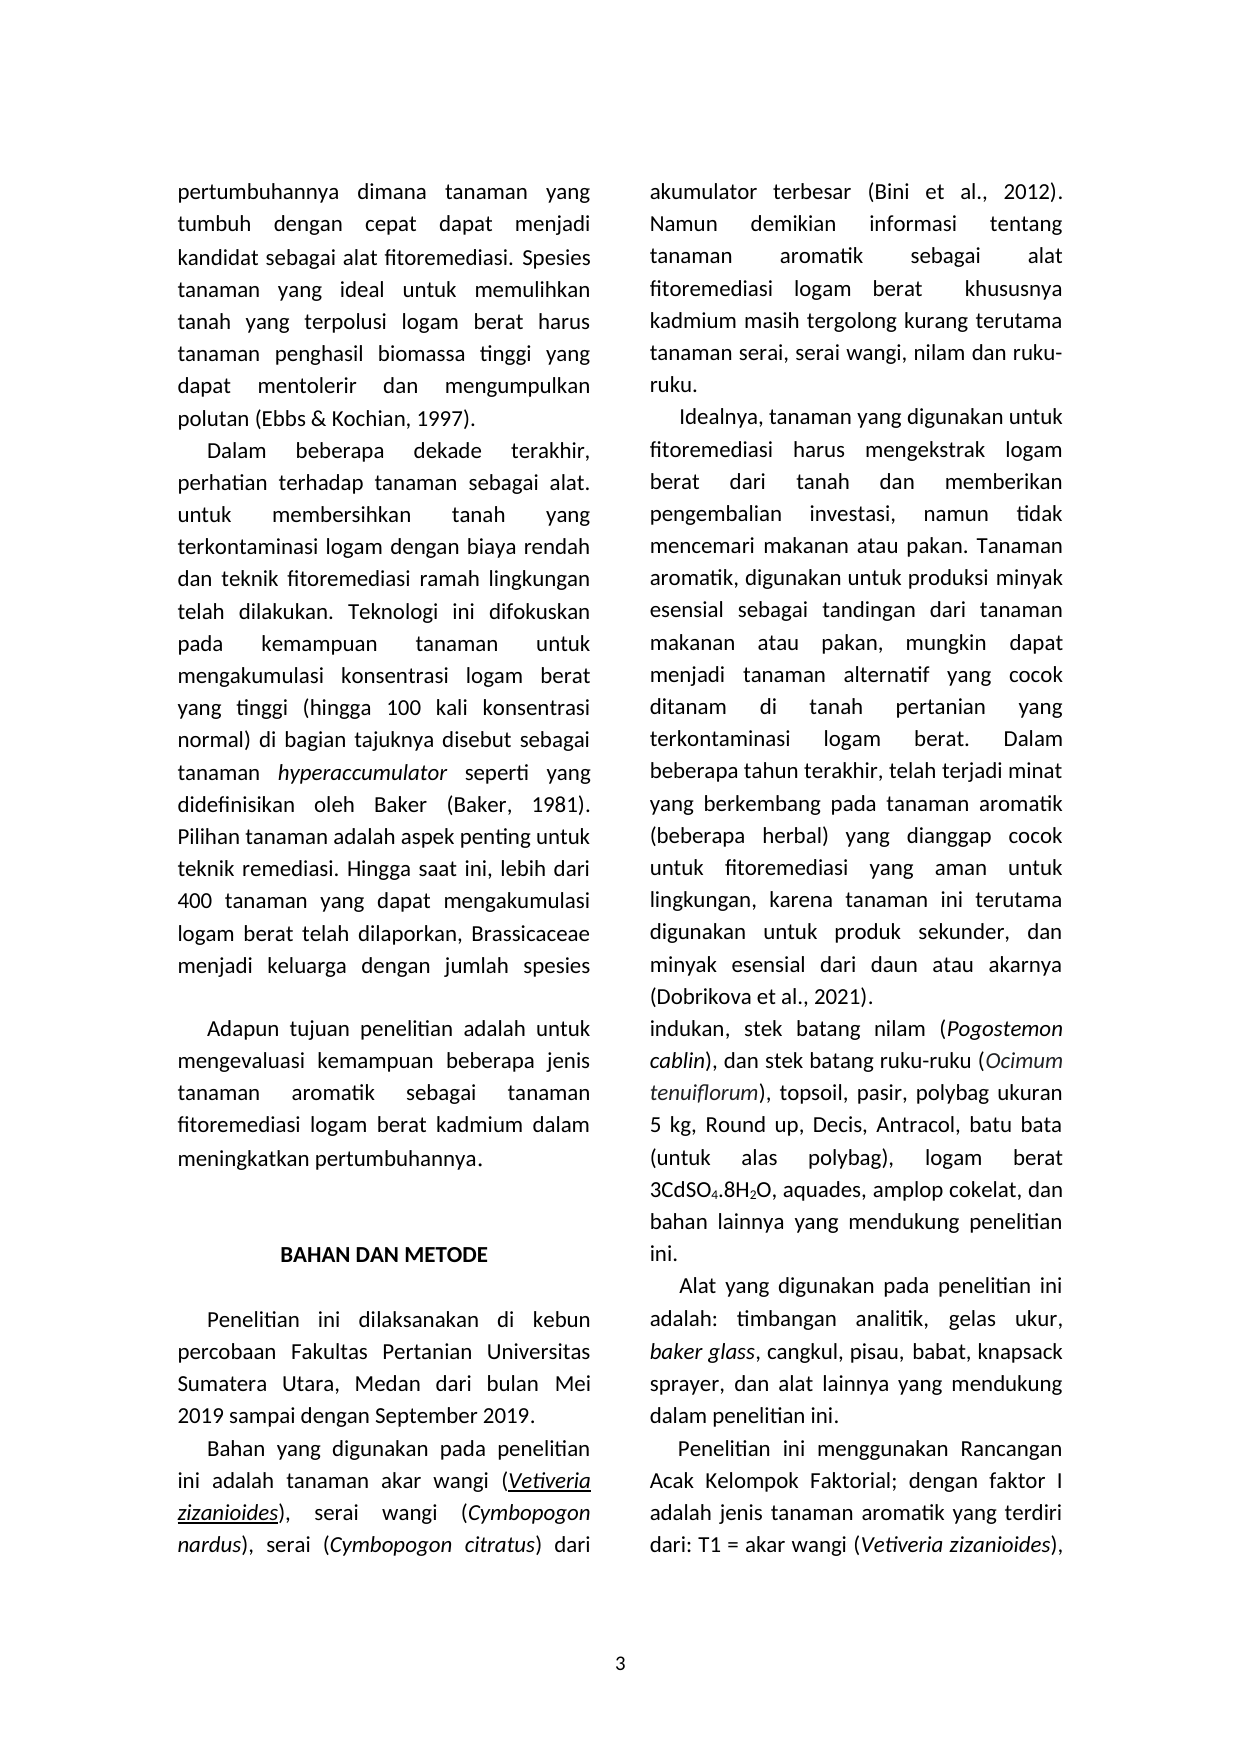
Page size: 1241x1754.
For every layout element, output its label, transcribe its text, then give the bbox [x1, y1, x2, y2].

text Bahan yang digunakan pada penelitian ini adalah tanaman akar wangi (Vetiveria zizanioides), serai wangi (Cymbopogon nardus), serai (Cymbopogon citratus) dari indukan, stek batang nilam (Pogostemon cablin), dan stek batang ruku-ruku (Ocimum tenuiflorum), topsoil, pasir, polybag ukuran 5 kg, Round up, Decis, Antracol, batu bata (untuk alas polybag), logam berat 3CdSO4.8H2O, aquades, amplop cokelat, dan bahan lainnya yang mendukung penelitian ini. [649, 1014, 1063, 1267]
text Dalam beberapa dekade terakhir, perhatian terhadap tanaman sebagai alat. untuk membersihkan tanah yang terkontaminasi logam dengan biaya rendah dan teknik fitoremediasi ramah lingkungan telah dilakukan. Teknologi ini difokuskan pada kemampuan tanaman untuk mengakumulasi konsentrasi logam berat yang tinggi (hingga 100 kali konsentrasi normal) di bagian tajuknya disebut sebagai tanaman hyperaccumulator seperti yang didefinisikan oleh Baker (Baker, 1981). Pilihan tanaman adalah aspek penting untuk teknik remediasi. Hingga saat ini, lebih dari 400 tanaman yang dapat mengakumulasi logam berat telah dilaporkan, Brassicaceae menjadi keluarga dengan jumlah spesies akumulator terbesar (Bini et al., 2012). Namun demikian informasi tentang tanaman aromatik sebagai alat fitoremediasi logam berat khususnya kadmium masih tergolong kurang terutama tanaman serai, serai wangi, nilam dan ruku-ruku. [177, 436, 591, 979]
text Bahan yang digunakan pada penelitian ini adalah tanaman akar wangi (Vetiveria zizanioides), serai wangi (Cymbopogon nardus), serai (Cymbopogon citratus) dari indukan, stek batang nilam (Pogostemon cablin), dan stek batang ruku-ruku (Ocimum tenuiflorum), topsoil, pasir, polybag ukuran 5 kg, Round up, Decis, Antracol, batu bata (untuk alas polybag), logam berat 3CdSO4.8H2O, aquades, amplop cokelat, dan bahan lainnya yang mendukung penelitian ini. [177, 1434, 591, 1558]
text BAHAN DAN METODE [177, 1241, 591, 1269]
text Penelitian ini dilaksanakan di kebun percobaan Fakultas Pertanian Universitas Sumatera Utara, Medan dari bulan Mei 2019 sampai dengan September 2019. [177, 1305, 591, 1429]
text Alat yang digunakan pada penelitian ini adalah: timbangan analitik, gelas ukur, baker glass, cangkul, pisau, babat, knapsack sprayer, dan alat lainnya yang mendukung dalam penelitian ini. [649, 1272, 1063, 1429]
text Adapun tujuan penelitian adalah untuk mengevaluasi kemampuan beberapa jenis tanaman aromatik sebagai tanaman fitoremediasi logam berat kadmium dalam meningkatkan pertumbuhannya. [177, 1014, 591, 1172]
text Dalam beberapa dekade terakhir, perhatian terhadap tanaman sebagai alat. untuk membersihkan tanah yang terkontaminasi logam dengan biaya rendah dan teknik fitoremediasi ramah lingkungan telah dilakukan. Teknologi ini difokuskan pada kemampuan tanaman untuk mengakumulasi konsentrasi logam berat yang tinggi (hingga 100 kali konsentrasi normal) di bagian tajuknya disebut sebagai tanaman hyperaccumulator seperti yang didefinisikan oleh Baker (Baker, 1981). Pilihan tanaman adalah aspek penting untuk teknik remediasi. Hingga saat ini, lebih dari 400 tanaman yang dapat mengakumulasi logam berat telah dilaporkan, Brassicaceae menjadi keluarga dengan jumlah spesies akumulator terbesar (Bini et al., 2012). Namun demikian informasi tentang tanaman aromatik sebagai alat fitoremediasi logam berat khususnya kadmium masih tergolong kurang terutama tanaman serai, serai wangi, nilam dan ruku-ruku. [649, 177, 1063, 398]
text Idealnya, tanaman yang digunakan untuk fitoremediasi harus mengekstrak logam berat dari tanah dan memberikan pengembalian investasi, namun tidak mencemari makanan atau pakan. Tanaman aromatik, digunakan untuk produksi minyak esensial sebagai tandingan dari tanaman makanan atau pakan, mungkin dapat menjadi tanaman alternatif yang cocok ditanam di tanah pertanian yang terkontaminasi logam berat. Dalam beberapa tahun terakhir, telah terjadi minat yang berkembang pada tanaman aromatik (beberapa herbal) yang dianggap cocok untuk fitoremediasi yang aman untuk lingkungan, karena tanaman ini terutama digunakan untuk produk sekunder, dan minyak esensial dari daun atau akarnya (Dobrikova et al., 2021). [649, 402, 1063, 1010]
